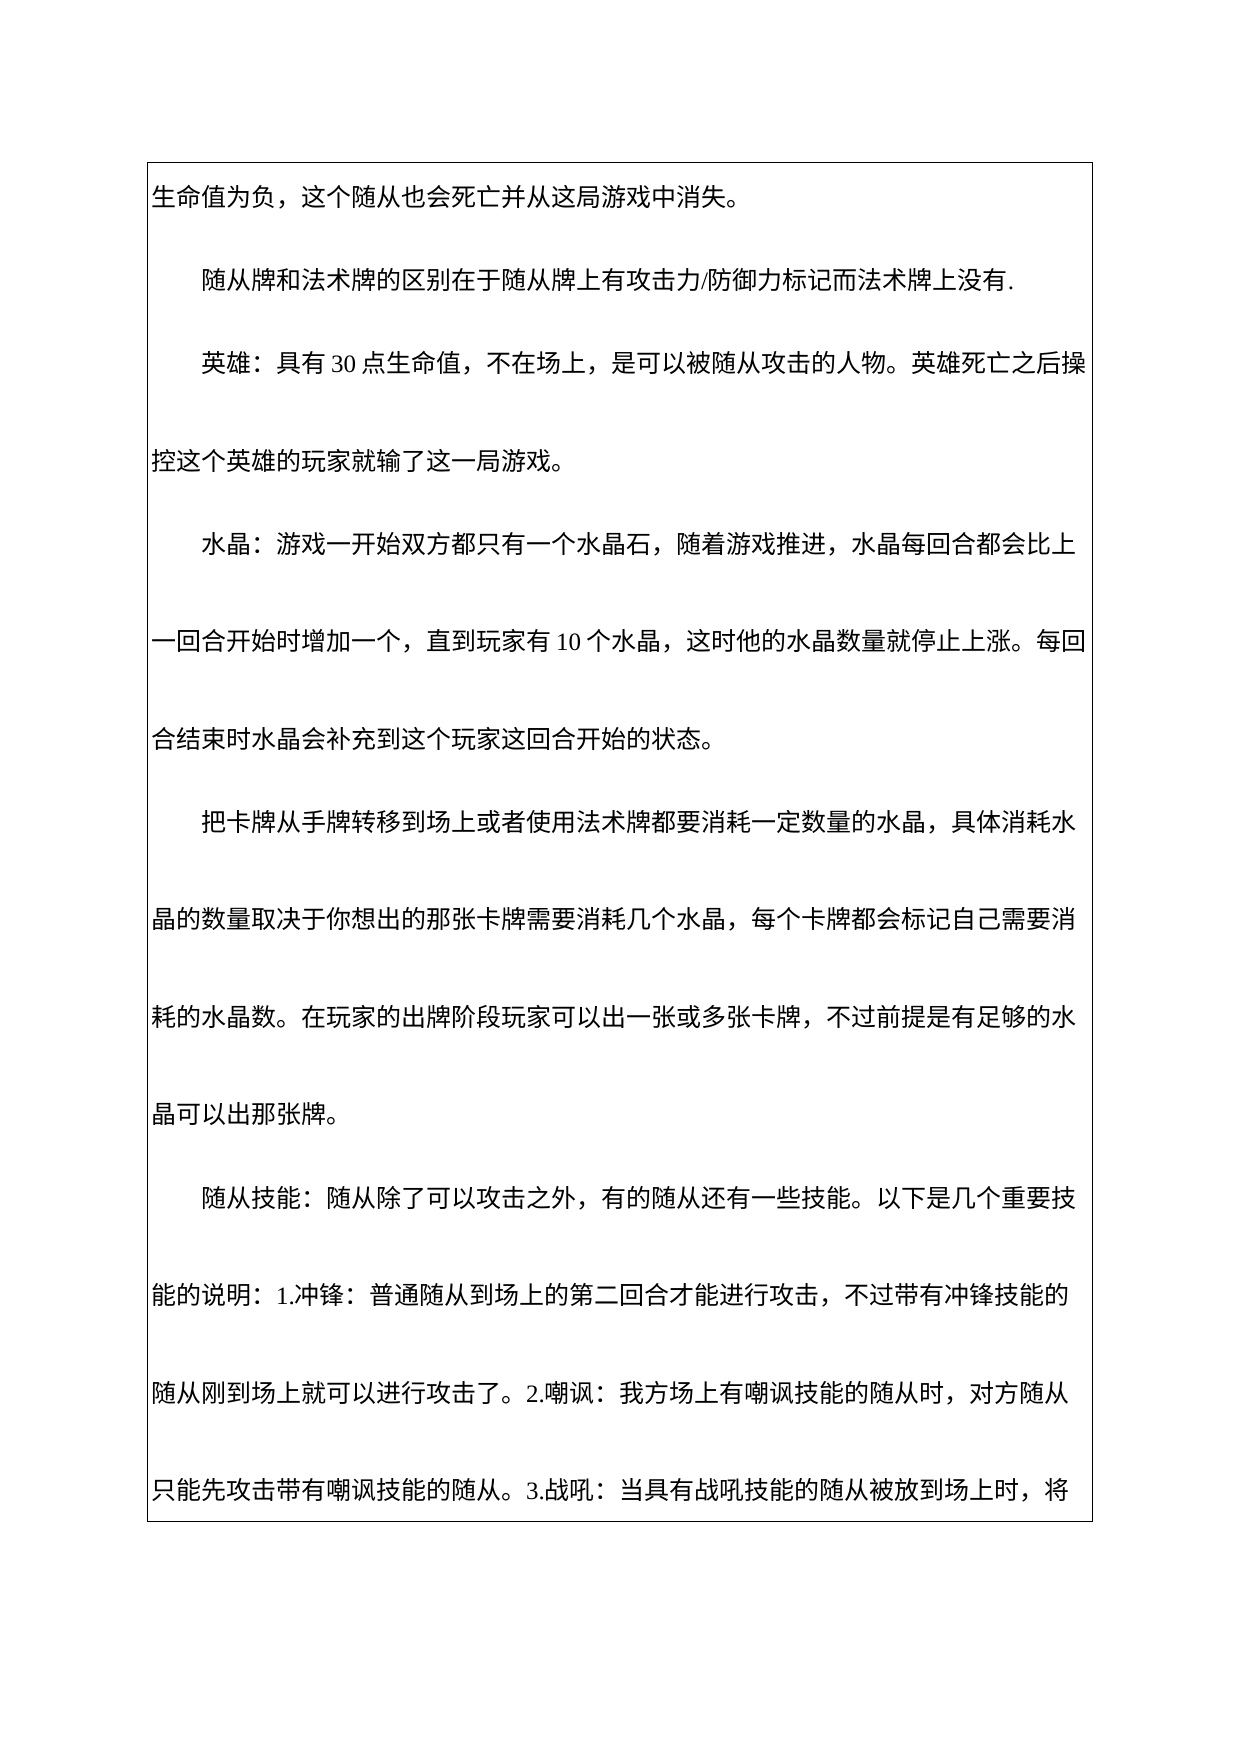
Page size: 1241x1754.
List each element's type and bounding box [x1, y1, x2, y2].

table_header [148, 163, 1092, 1521]
